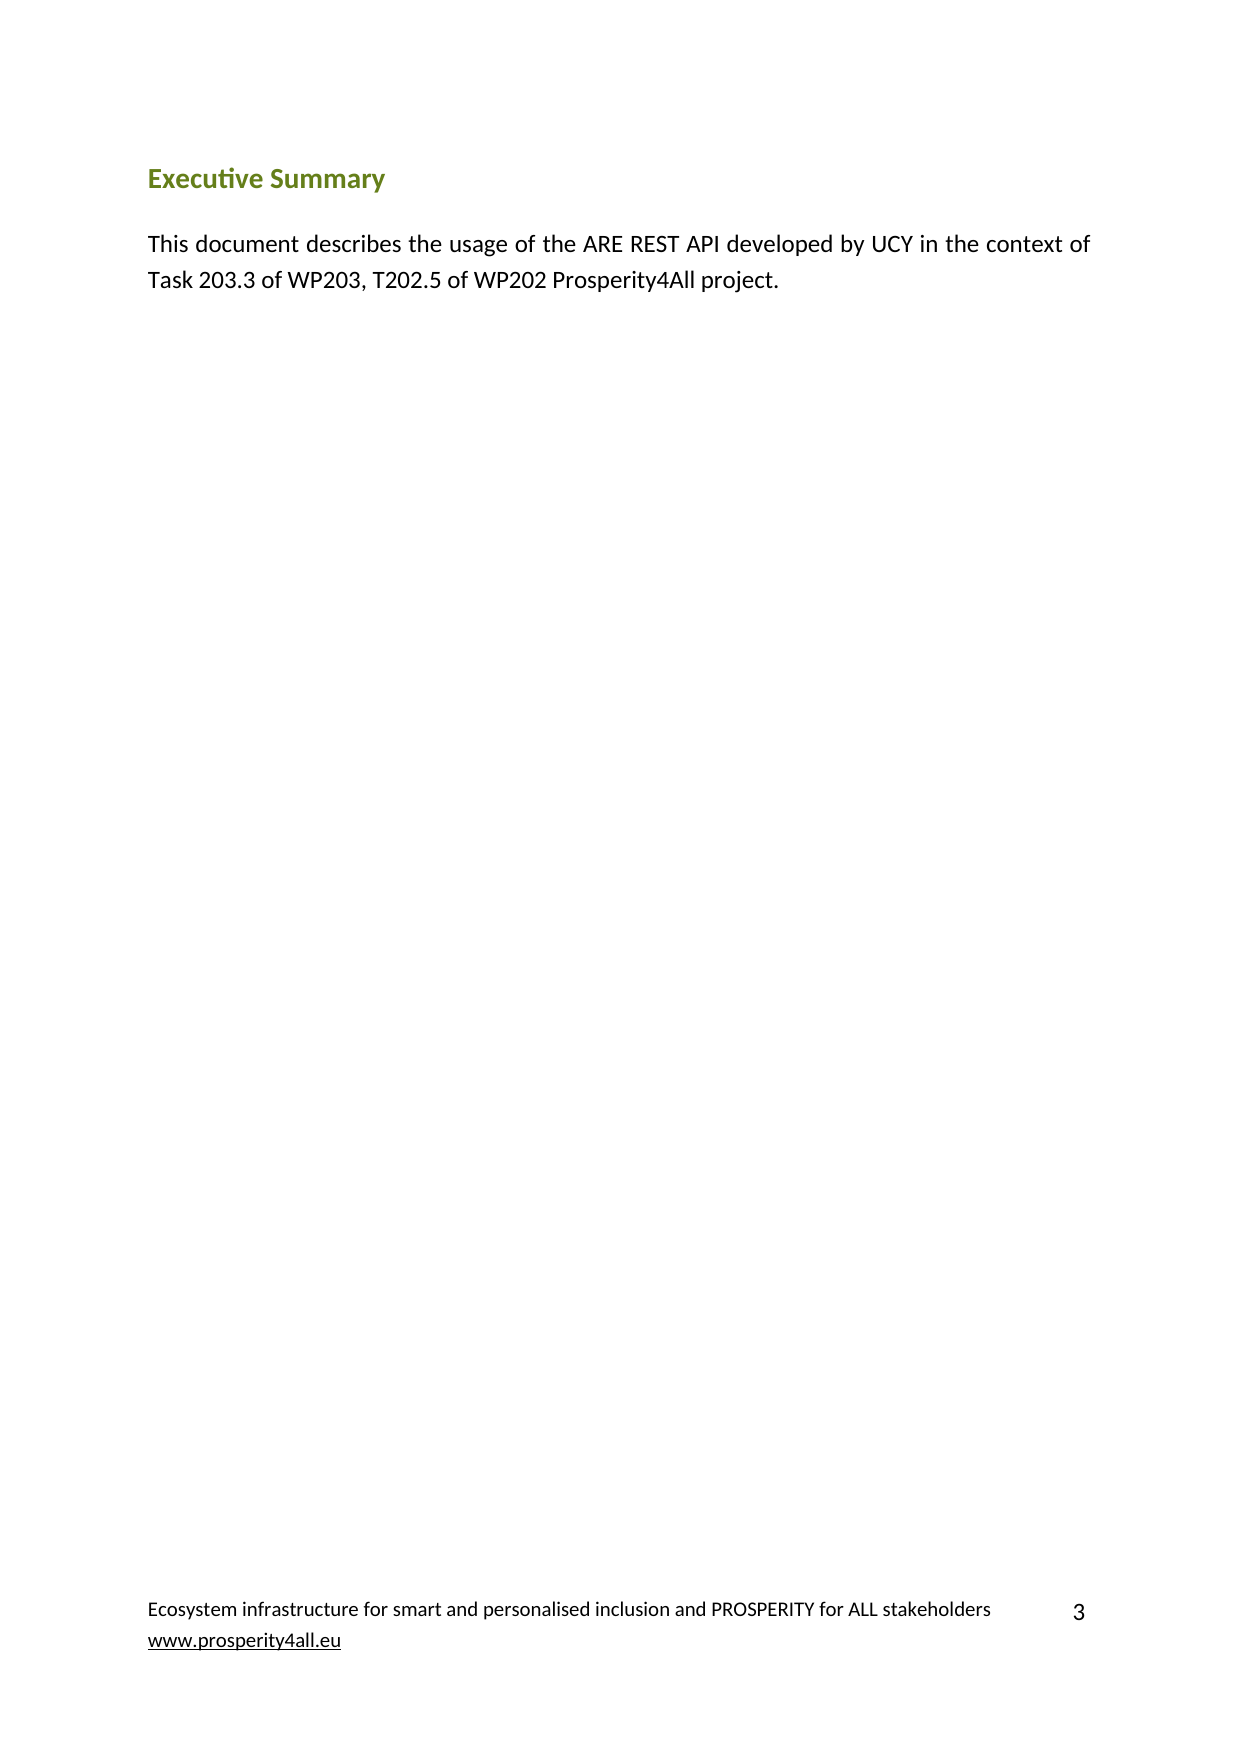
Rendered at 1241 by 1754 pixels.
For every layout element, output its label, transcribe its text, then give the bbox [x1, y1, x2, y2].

text This document describes the usage of the ARE REST API developed by UCY in the context of Task 203.3 of WP203, T202.5 of WP202 Prosperity4All project. [148, 228, 1092, 295]
subtitle Executive Summary [148, 160, 1092, 196]
